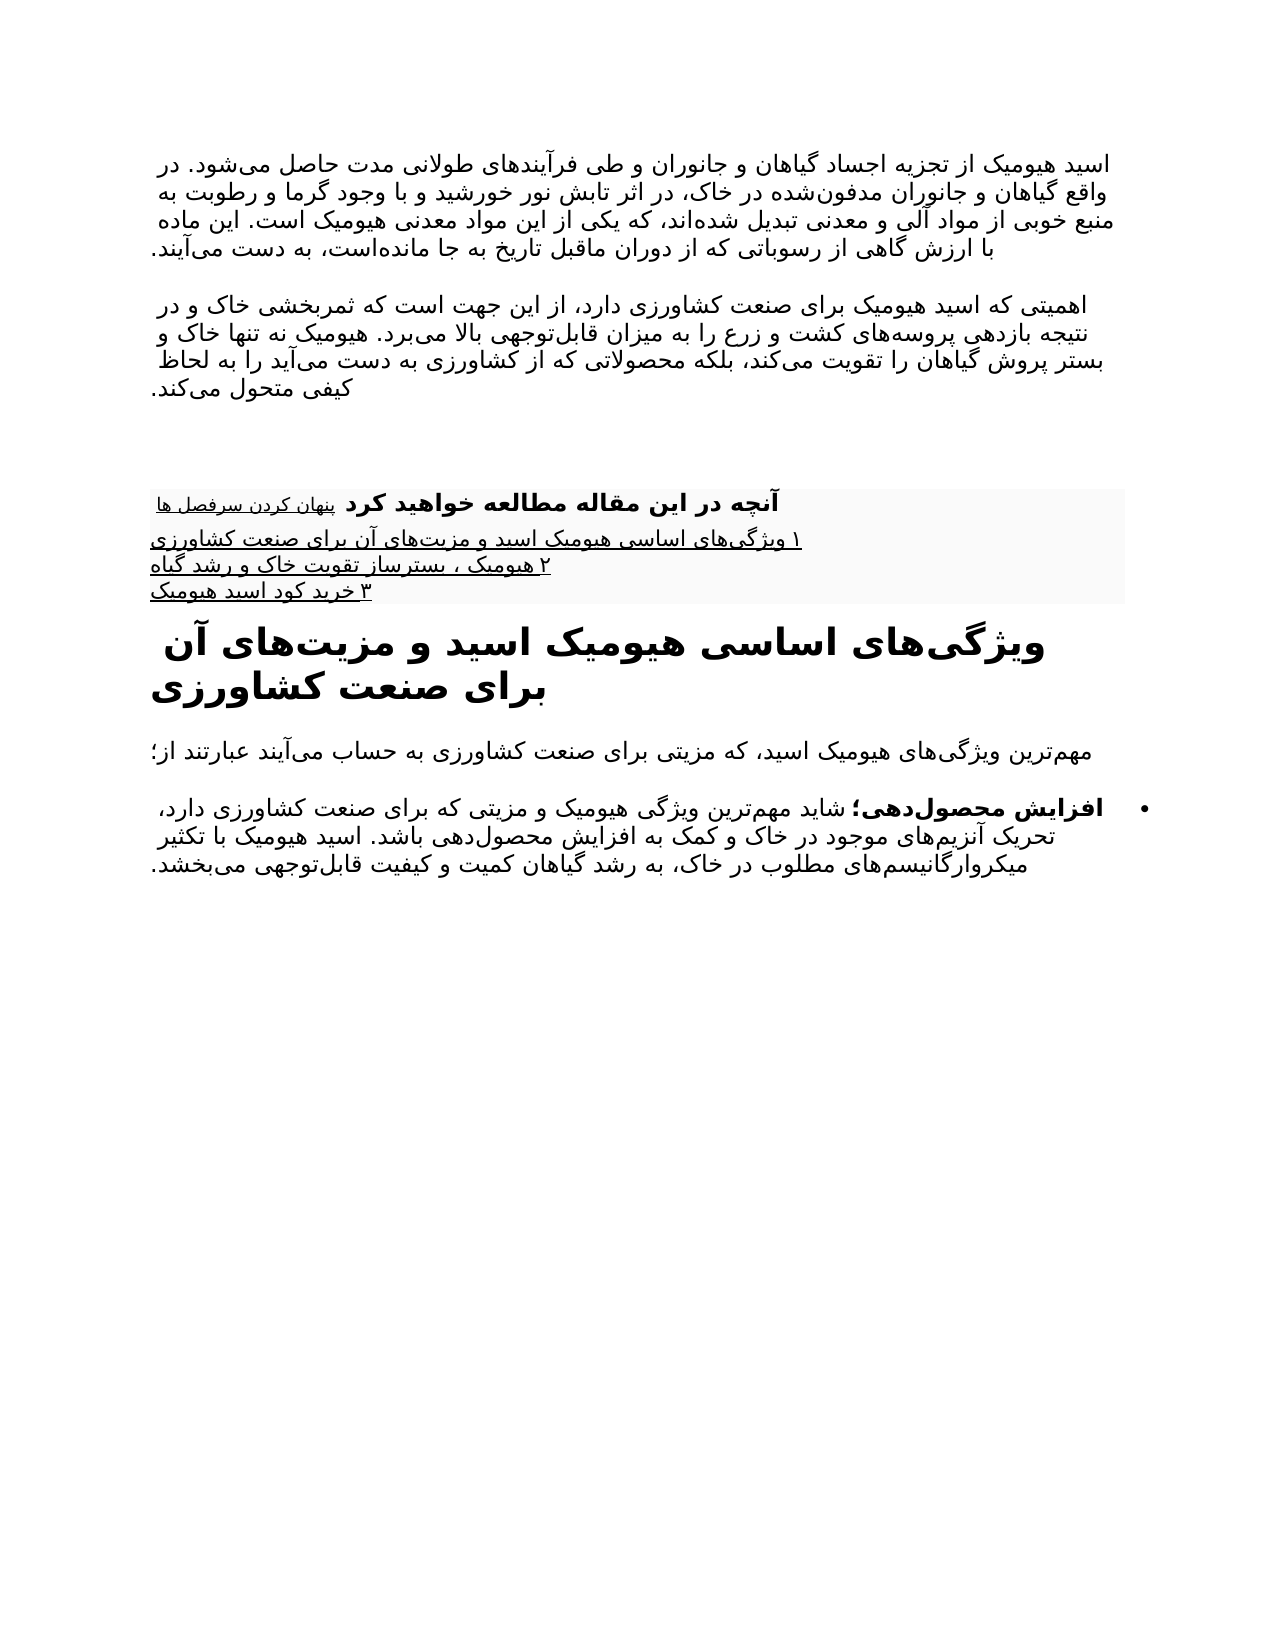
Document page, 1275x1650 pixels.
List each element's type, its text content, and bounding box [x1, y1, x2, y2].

text اسید هیومیک از تجزیه اجساد گیاهان و جانوران و طی فرآیندهای طولانی مدت حاصل می‌شود. در واقع گیاهان و جانوران مدفون‌شده در خاک، در اثر تابش نور خورشید و با وجود گرما و رطوبت به منبع خوبی از مواد آلی و معدنی تبدیل شده‌اند، که یکی از این مواد معدنی هیومیک است. این ماده با ارزش گاهی از رسوباتی که از دوران ماقبل تاریخ به جا مانده‌است، به دست می‌آیند. [150, 150, 1125, 262]
text مهم‌ترین ویژگی‌های هیومیک اسید، که مزیتی برای صنعت کشاورزی به حساب می‌آیند عبارتند از؛ [150, 737, 1125, 765]
text اهمیتی که اسید هیومیک برای صنعت کشاورزی دارد، از این جهت است که ثمربخشی خاک و در نتیجه بازدهی پروسه‌های کشت و زرع را به میزان قابل‌توجهی بالا می‌برد. هیومیک نه تنها خاک و بستر پروش گیاهان را تقویت می‌کند، بلکه محصولاتی که از کشاورزی به دست می‌آید را به لحاظ کیفی متحول می‌کند. [150, 291, 1125, 402]
text ویژگی‌های اساسی هیومیک اسید و مزیت‌های آن برای صنعت کشاورزی [150, 621, 1125, 708]
text ۱ ویژگی‌های اساسی هیومیک اسید و مزیت‌های آن برای صنعت کشاورزی [150, 526, 1125, 552]
text ۳ خرید کود اسید هیومیک [150, 578, 1125, 604]
text ۲ هیومیک ، بسترساز تقویت خاک و رشد گیاه [150, 552, 1125, 578]
text آنچه در این مقاله مطالعه خواهید کرد پنهان کردن سرفصل ها [150, 489, 1125, 517]
list افزایش محصول‌دهی؛ شاید مهم‌ترین ویژگی‌ هیومیک و مزیتی که برای صنعت کشاورزی دارد، تحریک آنزیم‌های موجود در خاک و کمک به افزایش محصول‌دهی باشد. اسید هیومیک با تکثیر میکروارگانیسم‌های مطلوب در خاک، به رشد گیاهان کمیت و کیفیت قابل‌توجهی می‌بخشد. [150, 794, 1162, 878]
